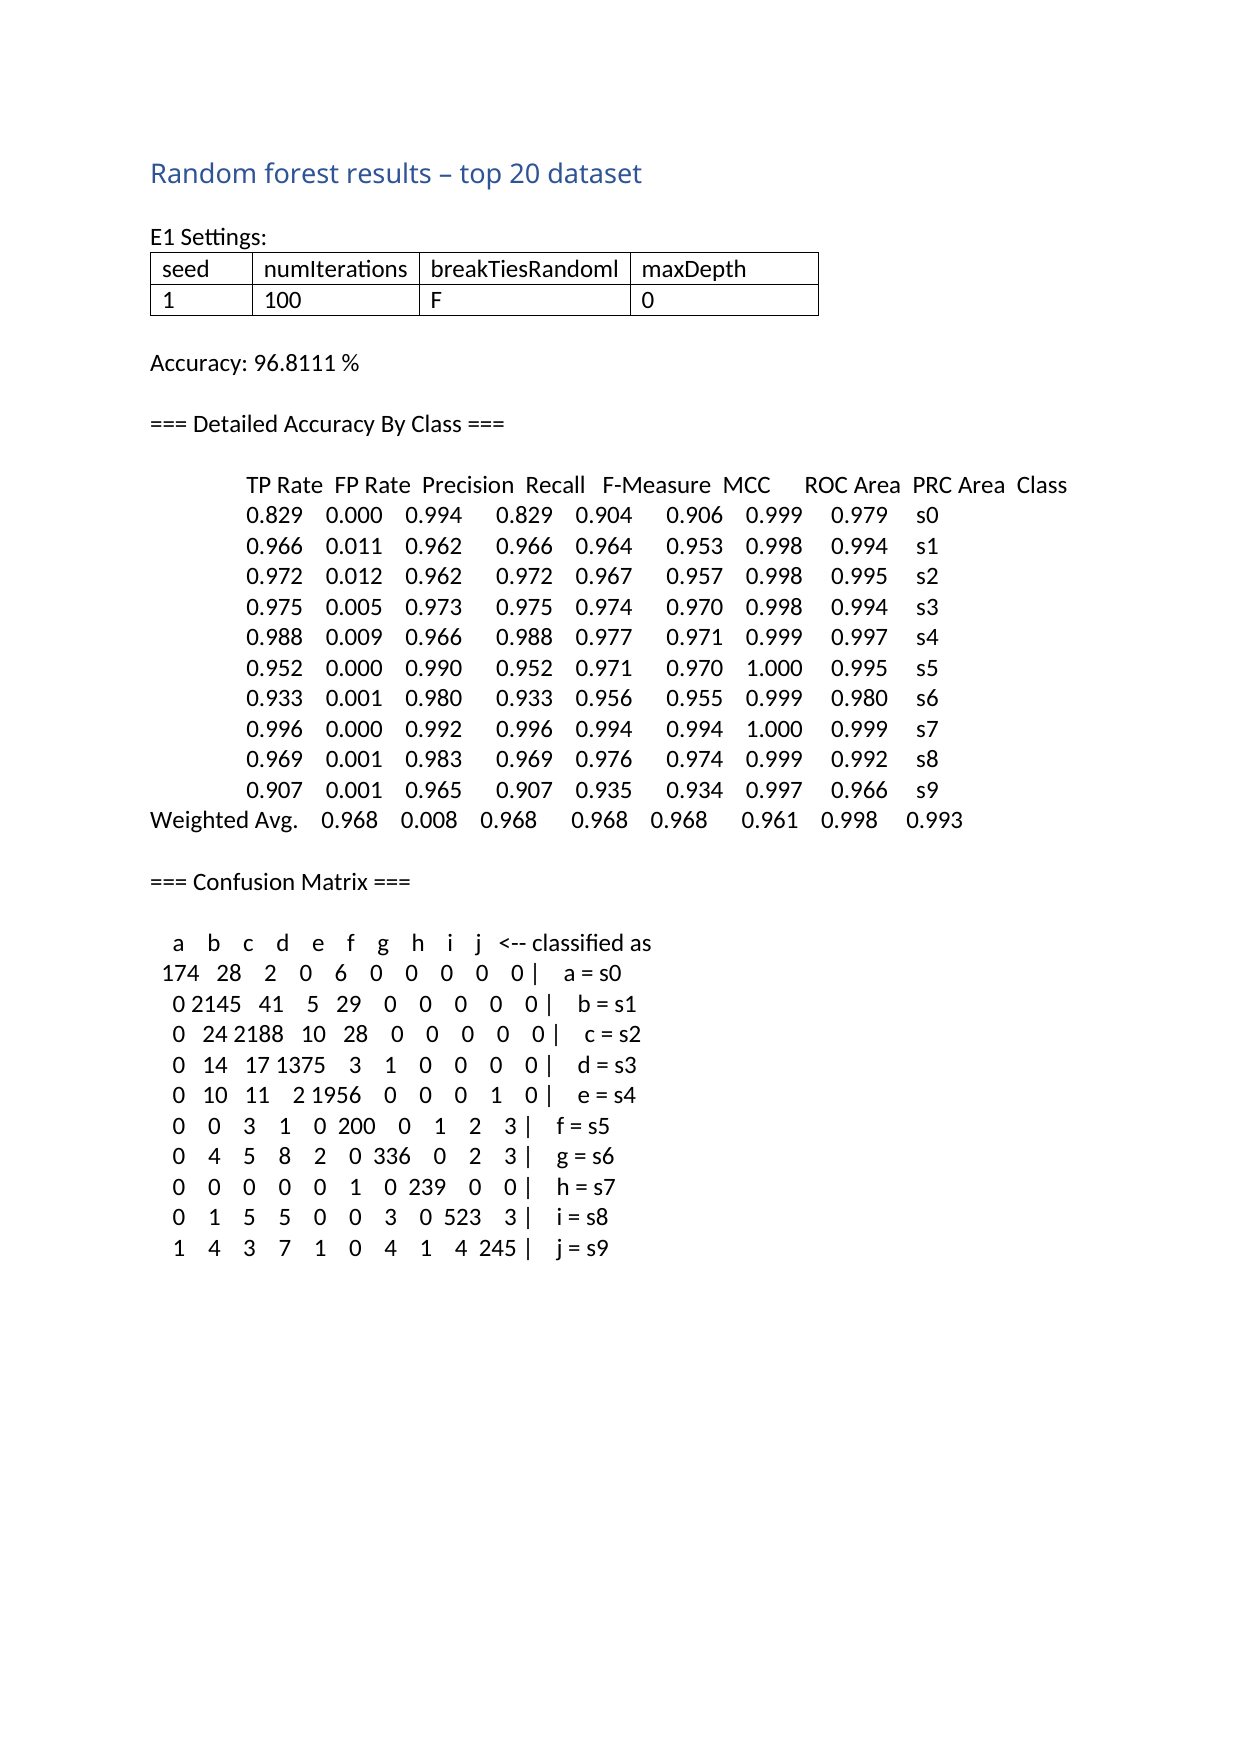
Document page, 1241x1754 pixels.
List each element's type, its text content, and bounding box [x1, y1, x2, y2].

text 0 2145 41 5 29 0 0 0 0 0 | b = s1 [150, 988, 1090, 1018]
text 0 14 17 1375 3 1 0 0 0 0 | d = s3 [150, 1049, 1090, 1079]
table_cell F [420, 285, 630, 315]
text 0.972 0.012 0.962 0.972 0.967 0.957 0.998 0.995 s2 [150, 560, 1090, 591]
text 0 0 0 0 0 1 0 239 0 0 | h = s7 [150, 1171, 1090, 1201]
table_cell 100 [253, 285, 419, 315]
text Weighted Avg. 0.968 0.008 0.968 0.968 0.968 0.961 0.998 0.993 [150, 804, 1090, 835]
table_header seed [151, 253, 252, 284]
table_header breakTiesRandoml [420, 253, 630, 284]
table_header maxDepth [631, 253, 818, 284]
subtitle Random forest results – top 20 dataset [150, 154, 1090, 191]
text TP Rate FP Rate Precision Recall F-Measure MCC ROC Area PRC Area Class [150, 469, 1090, 499]
text 0 10 11 2 1956 0 0 0 1 0 | e = s4 [150, 1079, 1090, 1110]
text 0 4 5 8 2 0 336 0 2 3 | g = s6 [150, 1140, 1090, 1171]
text 0.952 0.000 0.990 0.952 0.971 0.970 1.000 0.995 s5 [150, 652, 1090, 682]
text === Detailed Accuracy By Class === [150, 408, 1090, 438]
text 0.975 0.005 0.973 0.975 0.974 0.970 0.998 0.994 s3 [150, 591, 1090, 621]
text 0 0 3 1 0 200 0 1 2 3 | f = s5 [150, 1110, 1090, 1140]
text === Confusion Matrix === [150, 866, 1090, 896]
text a b c d e f g h i j <-- classified as [150, 927, 1090, 957]
text 0 24 2188 10 28 0 0 0 0 0 | c = s2 [150, 1018, 1090, 1049]
text 0.829 0.000 0.994 0.829 0.904 0.906 0.999 0.979 s0 [150, 499, 1090, 530]
table_cell 1 [151, 285, 252, 315]
text 174 28 2 0 6 0 0 0 0 0 | a = s0 [150, 957, 1090, 988]
table_header numIterations [253, 253, 419, 284]
text 0.988 0.009 0.966 0.988 0.977 0.971 0.999 0.997 s4 [150, 621, 1090, 652]
text 0.969 0.001 0.983 0.969 0.976 0.974 0.999 0.992 s8 [150, 743, 1090, 774]
text E1 Settings: [150, 222, 1090, 252]
text 0.933 0.001 0.980 0.933 0.956 0.955 0.999 0.980 s6 [150, 682, 1090, 713]
text 0.996 0.000 0.992 0.996 0.994 0.994 1.000 0.999 s7 [150, 713, 1090, 743]
text Accuracy: 96.8111 % [150, 347, 1090, 377]
table_cell 0 [631, 285, 818, 315]
text 0.907 0.001 0.965 0.907 0.935 0.934 0.997 0.966 s9 [150, 774, 1090, 804]
text 1 4 3 7 1 0 4 1 4 245 | j = s9 [150, 1232, 1090, 1262]
text 0 1 5 5 0 0 3 0 523 3 | i = s8 [150, 1201, 1090, 1232]
text 0.966 0.011 0.962 0.966 0.964 0.953 0.998 0.994 s1 [150, 530, 1090, 560]
